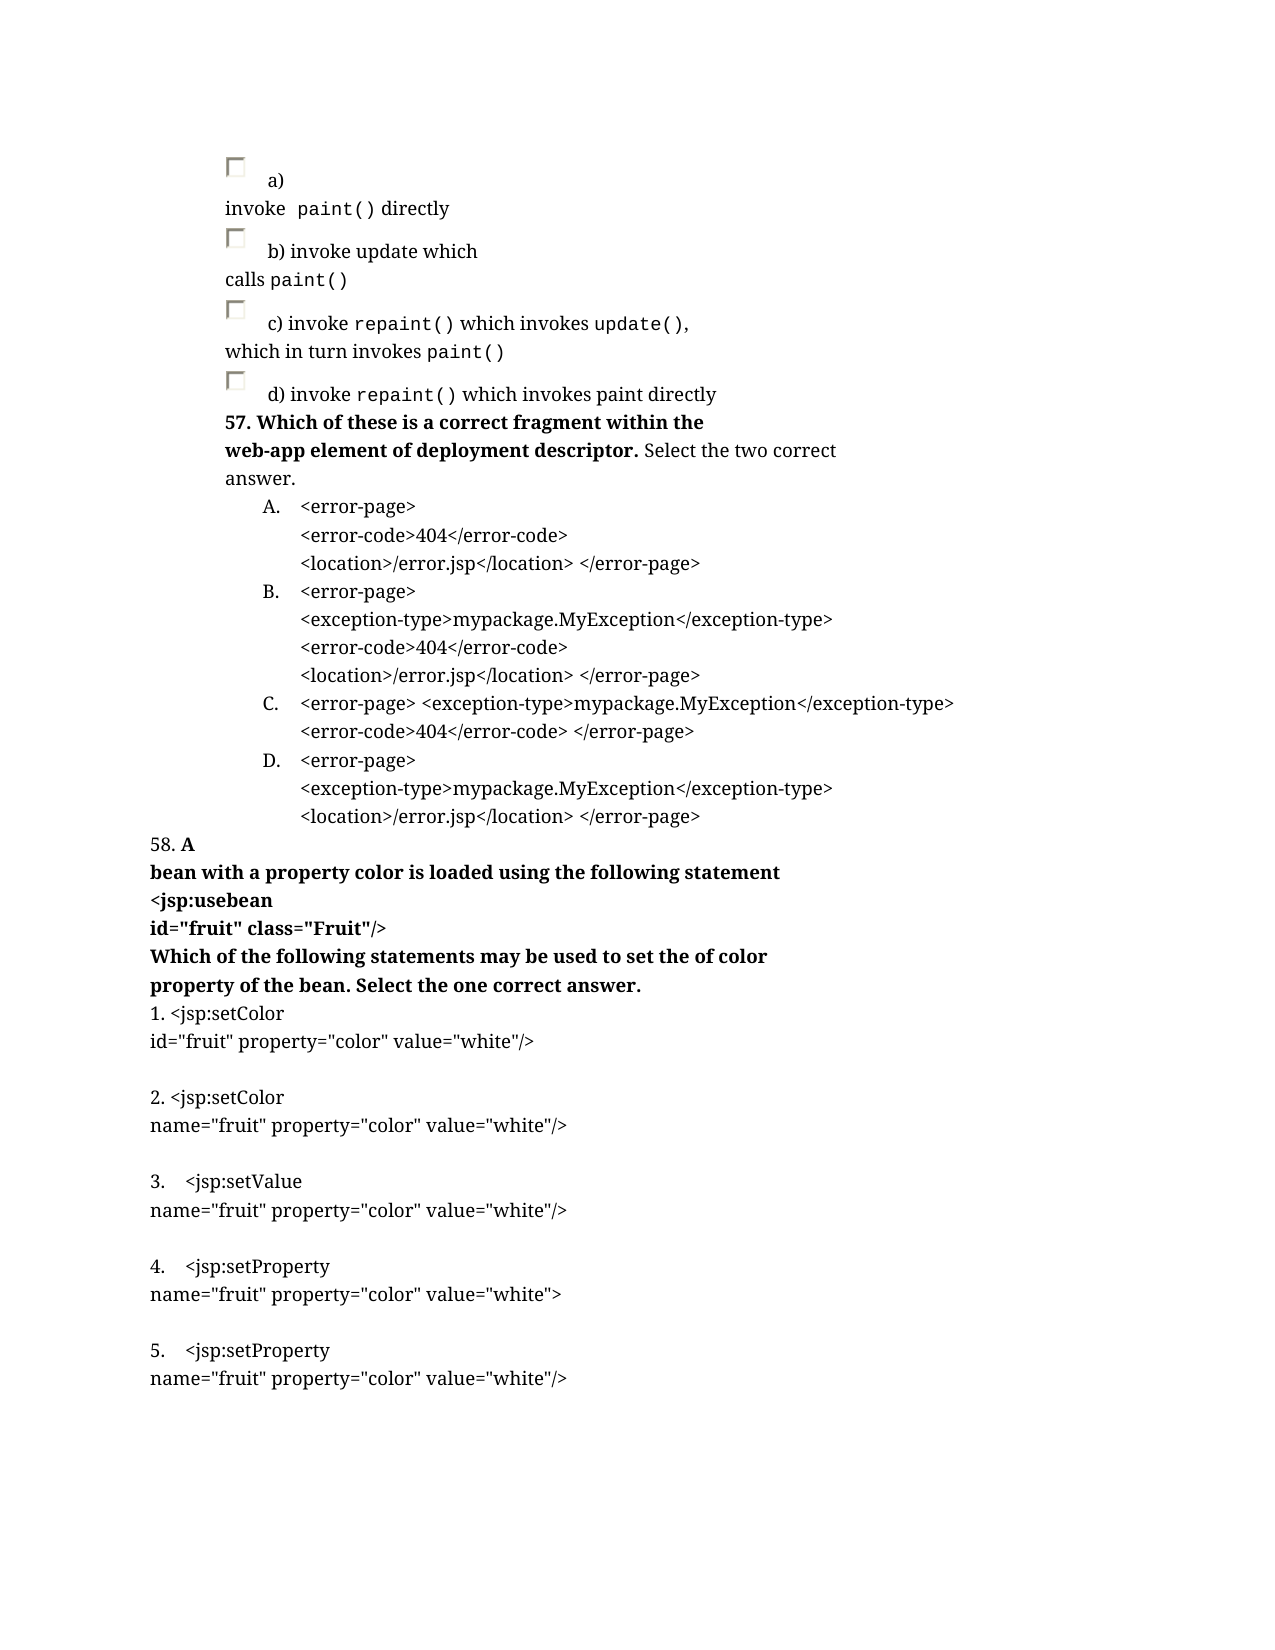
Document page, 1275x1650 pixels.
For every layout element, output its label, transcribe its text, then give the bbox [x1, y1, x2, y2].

list <error-page> <exception-type>mypackage.MyException</exception-type> <error-code>404</error-code> </error-page> [262, 688, 1125, 744]
text 1. <jsp:setColor id="fruit" property="color" value="white"/> [150, 997, 1125, 1054]
text 2. <jsp:setColor name="fruit" property="color" value="white"/> [150, 1082, 1125, 1138]
text 3. <jsp:setValue name="fruit" property="color" value="white"/> [150, 1166, 1125, 1222]
text 58. A bean with a property color is loaded using the following statement <jsp:usebean id="fruit" class="Fruit"/> Which of the following statements may be used to set the of color property of the bean. Select the one correct answer. [150, 829, 1125, 997]
text 5. <jsp:setProperty name="fruit" property="color" value="white"/> [150, 1335, 1125, 1391]
text 57. Which of these is a correct fragment within the web-app element of deployment descriptor. Select the two correct answer. [225, 407, 1125, 491]
text a) invoke paint() directly b) invoke update which calls paint() c) invoke repaint() which invokes update(), which in turn invokes paint() d) invoke repaint() which invokes paint directly [225, 150, 1125, 407]
text 4. <jsp:setProperty name="fruit" property="color" value="white"> [150, 1251, 1125, 1307]
list <error-page> <exception-type>mypackage.MyException</exception-type> <location>/error.jsp</location> </error-page> [262, 744, 1125, 829]
list <error-page> <error-code>404</error-code> <location>/error.jsp</location> </error-page> [262, 491, 1125, 576]
list <error-page> <exception-type>mypackage.MyException</exception-type> <error-code>404</error-code> <location>/error.jsp</location> </error-page> [262, 576, 1125, 688]
